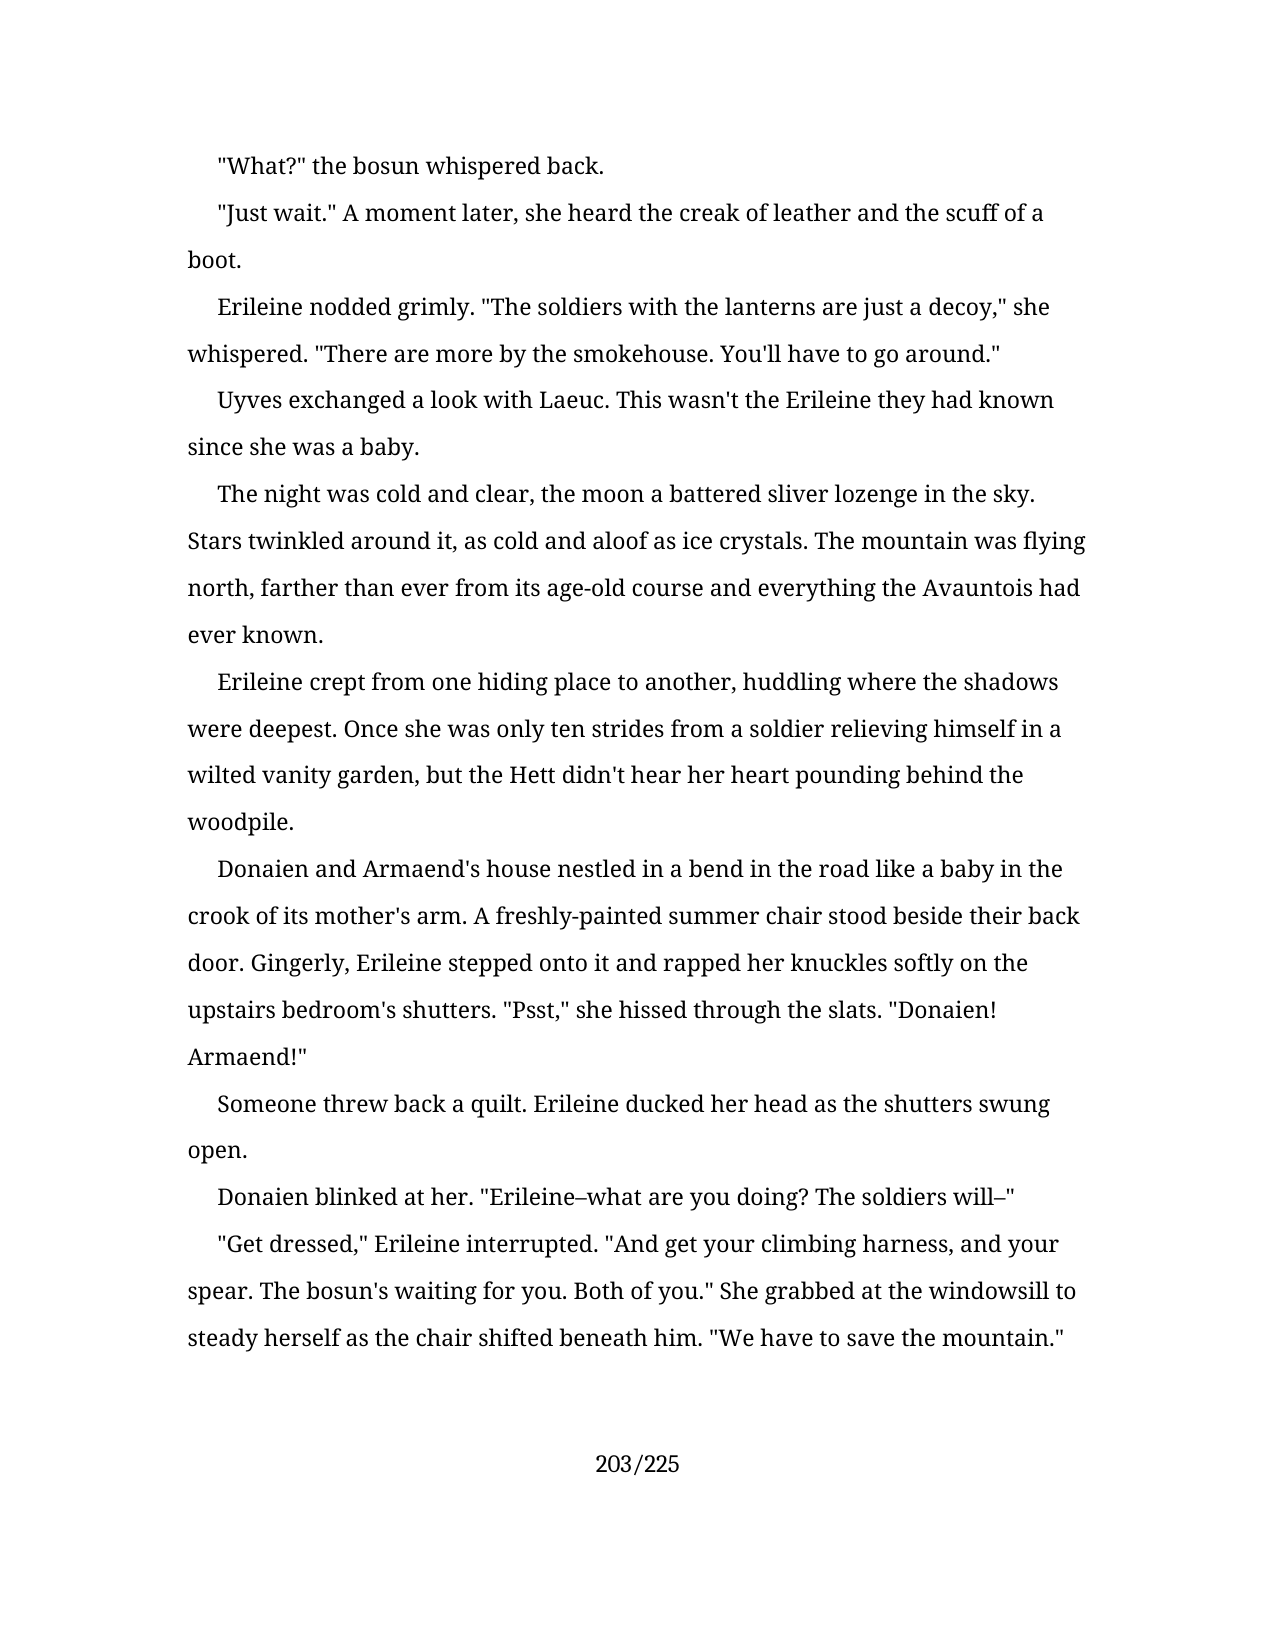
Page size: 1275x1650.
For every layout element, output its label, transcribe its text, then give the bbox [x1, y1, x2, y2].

text "Get dressed," Erileine interrupted. "And get your climbing harness, and your spear. The bosun's waiting for you. Both of you." She grabbed at the windowsill to steady herself as the chair shifted beneath him. "We have to save the mountain." [187, 1228, 1087, 1353]
text The night was cold and clear, the moon a battered sliver lozenge in the sky. Stars twinkled around it, as cold and aloof as ice crystals. The mountain was flying north, farther than ever from its age-old course and everything the Avauntois had ever known. [187, 478, 1087, 650]
text Donaien and Armaend's house nestled in a bend in the road like a baby in the crook of its mother's arm. A freshly-painted summer chair stood beside their back door. Gingerly, Erileine stepped onto it and rapped her knuckles softly on the upstairs bedroom's shutters. "Psst," she hissed through the slats. "Donaien! Armaend!" [187, 853, 1087, 1072]
text Donaien blinked at her. "Erileine–what are you doing? The soldiers will–" [187, 1181, 1087, 1212]
text Erileine nodded grimly. "The soldiers with the lanterns are just a decoy," she whispered. "There are more by the smokehouse. You'll have to go around." [187, 291, 1087, 369]
text "Just wait." A moment later, she heard the creak of leather and the scuff of a boot. [187, 197, 1087, 275]
text "What?" the bosun whispered back. [187, 150, 1087, 181]
text Someone threw back a quilt. Erileine ducked her head as the shutters swung open. [187, 1087, 1087, 1166]
text Uyves exchanged a look with Laeuc. This wasn't the Erileine they had known since she was a baby. [187, 384, 1087, 462]
text Erileine crept from one hiding place to another, huddling where the shadows were deepest. Once she was only ten strides from a soldier relieving himself in a wilted vanity garden, but the Hett didn't hear her heart pounding behind the woodpile. [187, 666, 1087, 837]
